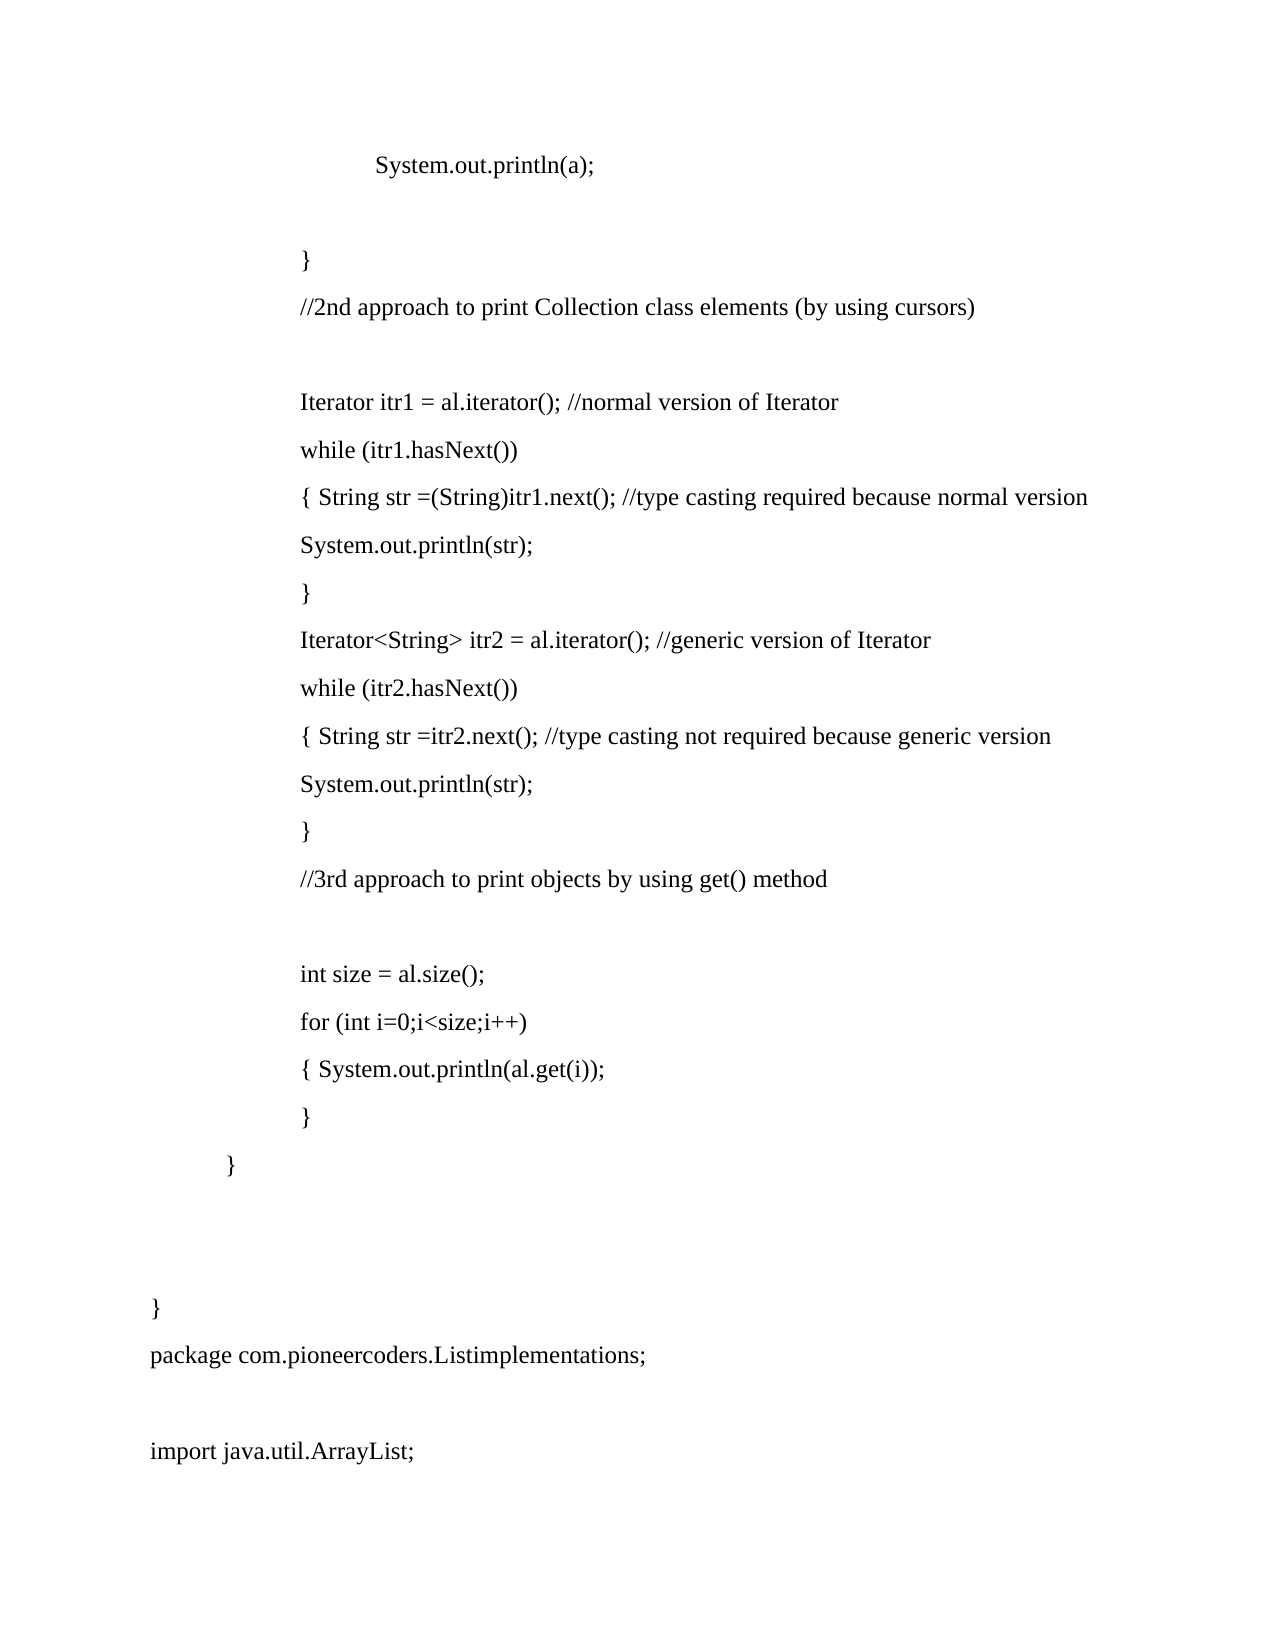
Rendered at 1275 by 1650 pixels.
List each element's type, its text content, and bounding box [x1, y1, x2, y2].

text } [150, 816, 1125, 845]
text System.out.println(str); [150, 769, 1125, 797]
text System.out.println(str); [150, 530, 1125, 559]
text { String str =(String)itr1.next(); //type casting required because normal version [150, 482, 1125, 511]
text } [150, 1102, 1125, 1131]
text while (itr2.hasNext()) [150, 673, 1125, 702]
text for (int i=0;i<size;i++) [150, 1007, 1125, 1035]
text //3rd approach to print objects by using get() method [150, 864, 1125, 893]
text int size = al.size(); [150, 959, 1125, 988]
text while (itr1.hasNext()) [150, 435, 1125, 463]
text Iterator itr1 = al.iterator(); //normal version of Iterator [150, 387, 1125, 416]
text { System.out.println(al.get(i)); [150, 1054, 1125, 1083]
text } [150, 578, 1125, 607]
text } [150, 1293, 1125, 1322]
text { String str =itr2.next(); //type casting not required because generic version [150, 721, 1125, 750]
text System.out.println(a); [150, 150, 1125, 179]
text package com.pioneercoders.Listimplementations; [150, 1341, 1125, 1369]
text Iterator<String> itr2 = al.iterator(); //generic version of Iterator [150, 626, 1125, 654]
text } [150, 245, 1125, 273]
text import java.util.ArrayList; [150, 1436, 1125, 1465]
text } [150, 1150, 1125, 1178]
text //2nd approach to print Collection class elements (by using cursors) [150, 292, 1125, 321]
